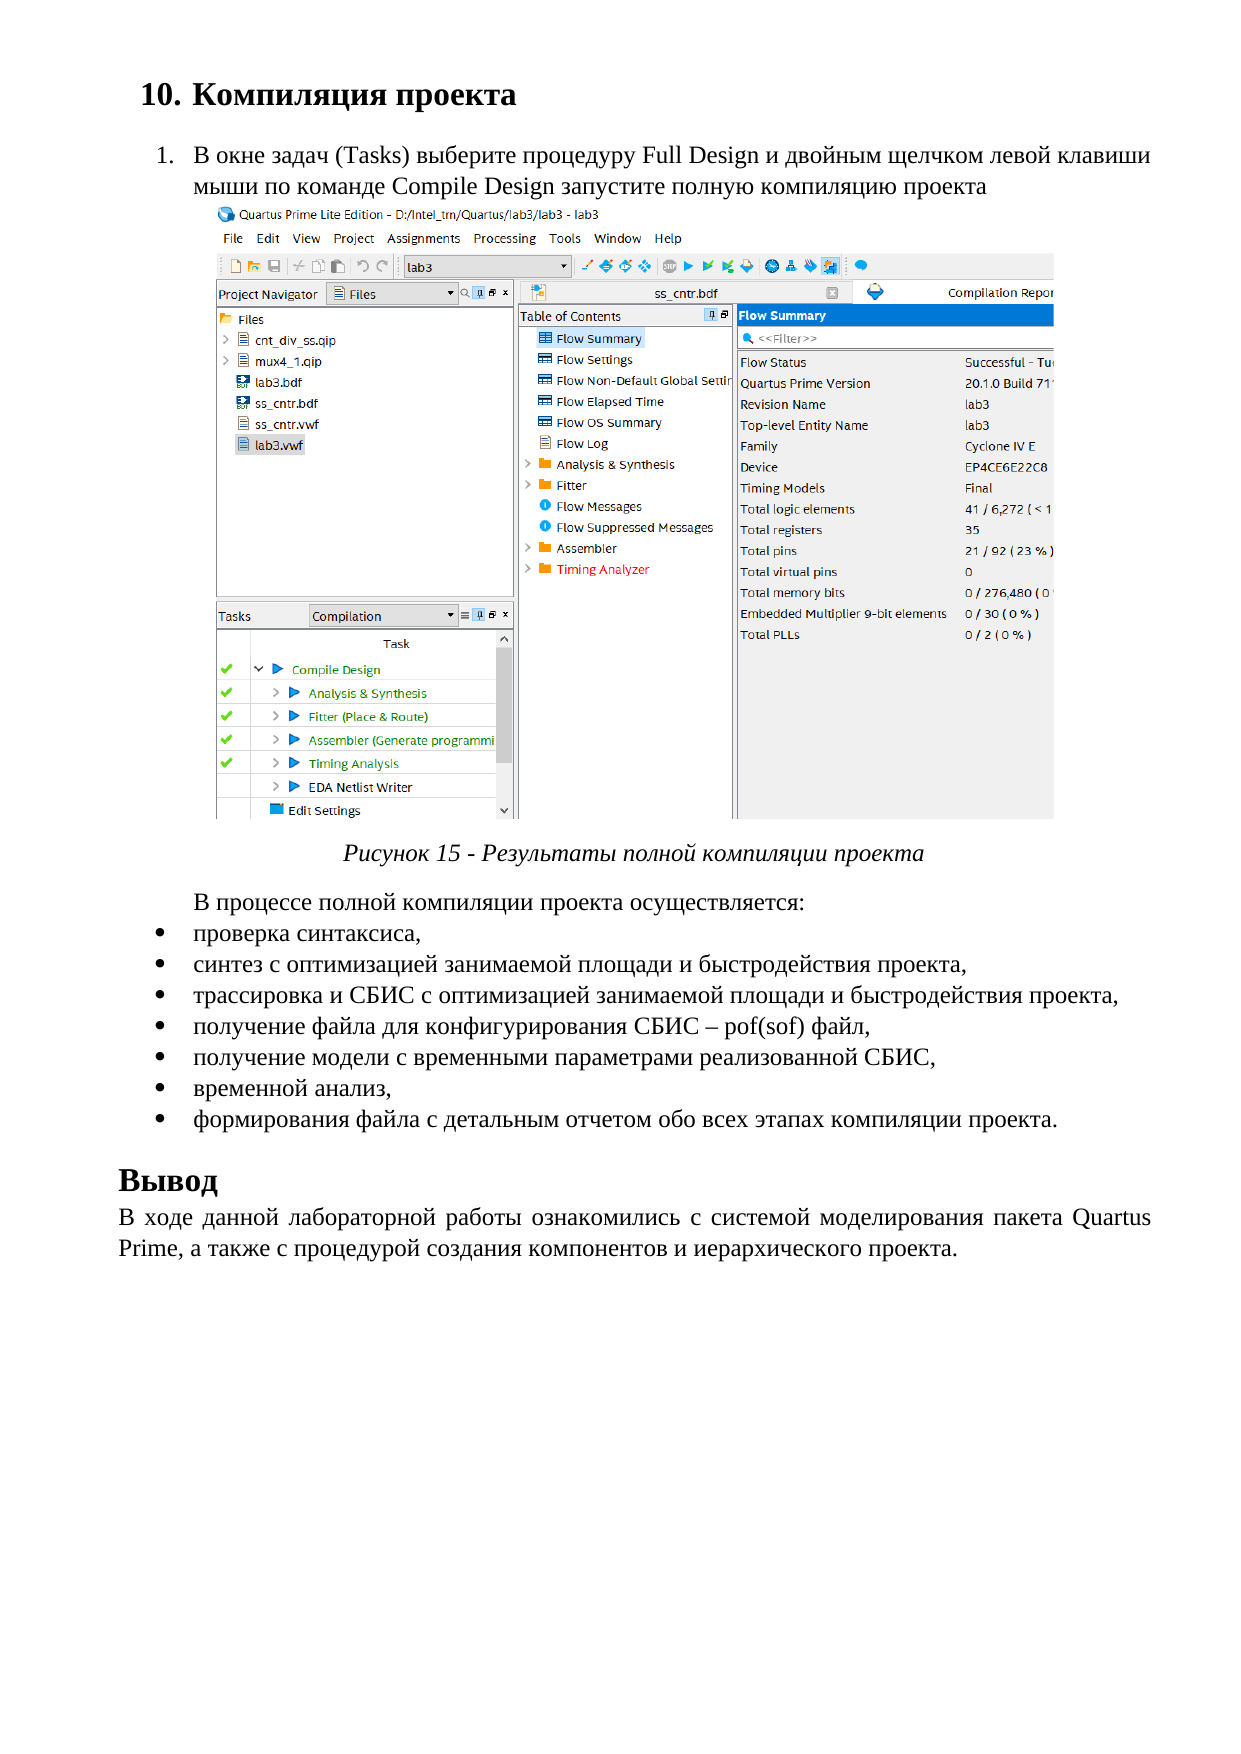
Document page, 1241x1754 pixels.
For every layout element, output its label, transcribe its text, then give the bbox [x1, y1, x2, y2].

list проверка синтаксиса, [156, 918, 1152, 947]
list В окне задач (Tasks) выберите процедуру Full Design и двойным щелчком левой клавиши мыши по команде Compile Design запустите полную компиляцию проекта [156, 140, 1152, 200]
subtitle Вывод [118, 1161, 1152, 1199]
list формирования файла с детальным отчетом обо всех этапах компиляции проекта. [156, 1104, 1152, 1133]
list временной анализ, [156, 1073, 1152, 1102]
list получение файла для конфигурирования СБИС – pof(sof) файл, [156, 1011, 1152, 1040]
list В процессе полной компиляции проекта осуществляется: [193, 887, 1152, 916]
text В ходе данной лабораторной работы ознакомились c системой моделирования пакета Quartus Prime, а также с процедурой создания компонентов и иерархического проекта. [118, 1202, 1152, 1262]
subtitle Компиляция проекта [140, 74, 1152, 112]
list трассировка и СБИС с оптимизацией занимаемой площади и быстродействия проекта, [156, 980, 1152, 1009]
text Рисунок 15 - Результаты полной компиляции проекта [118, 838, 1152, 866]
picture [216, 202, 1054, 819]
list получение модели с временными параметрами реализованной СБИС, [156, 1042, 1152, 1071]
list синтез с оптимизацией занимаемой площади и быстродействия проекта, [156, 949, 1152, 978]
